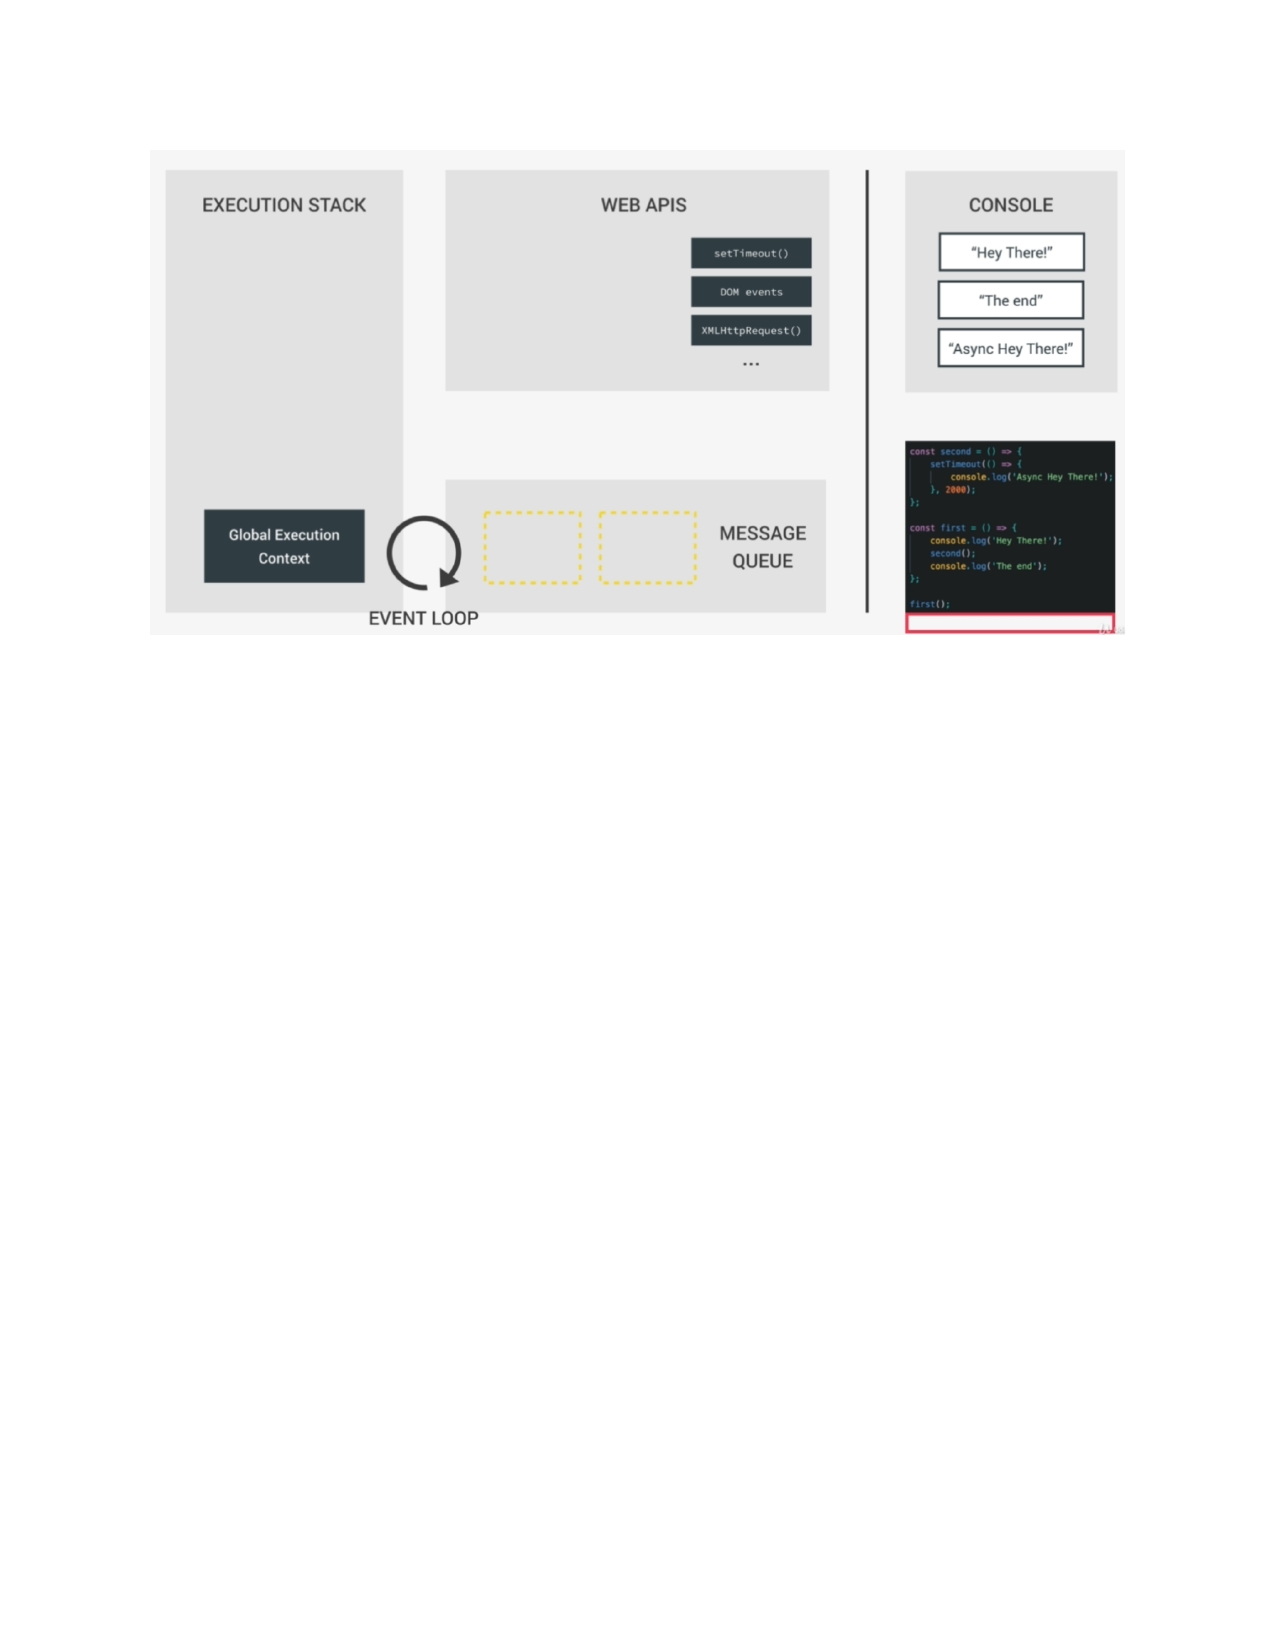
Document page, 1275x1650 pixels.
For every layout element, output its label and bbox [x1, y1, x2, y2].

picture [150, 150, 1125, 635]
